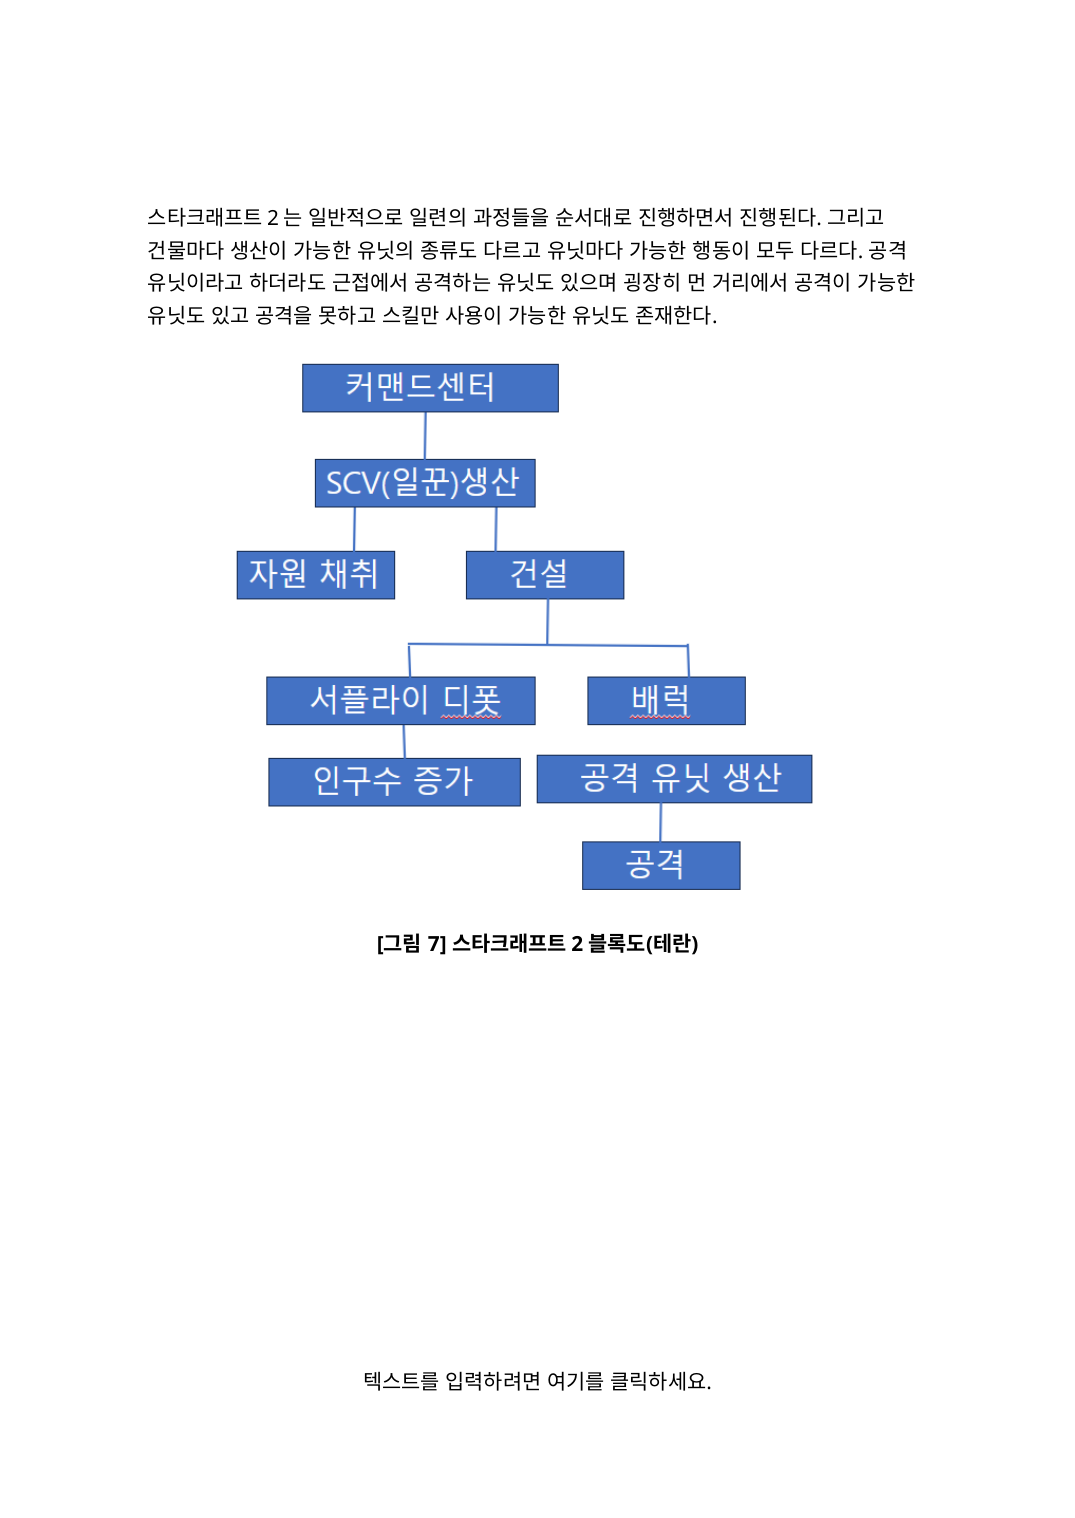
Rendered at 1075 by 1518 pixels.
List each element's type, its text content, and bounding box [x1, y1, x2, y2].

text 스타크래프트2는 일반적으로 일련의 과정들을 순서대로 진행하면서 진행된다. 그리고 건물마다 생산이 가능한 유닛의 종류도 다르고 유닛마다 가능한 행동이 모두 다르다. 공격 유닛이라고 하더라도 근접에서 공격하는 유닛도 있으며 굉장히 먼 거리에서 공격이 가능한 유닛도 있고 공격을 못하고 스킬만 사용이 가능한 유닛도 존재한다. [148, 201, 927, 329]
text [그림 7] 스타크래프트2 블록도(테란) [148, 927, 927, 957]
